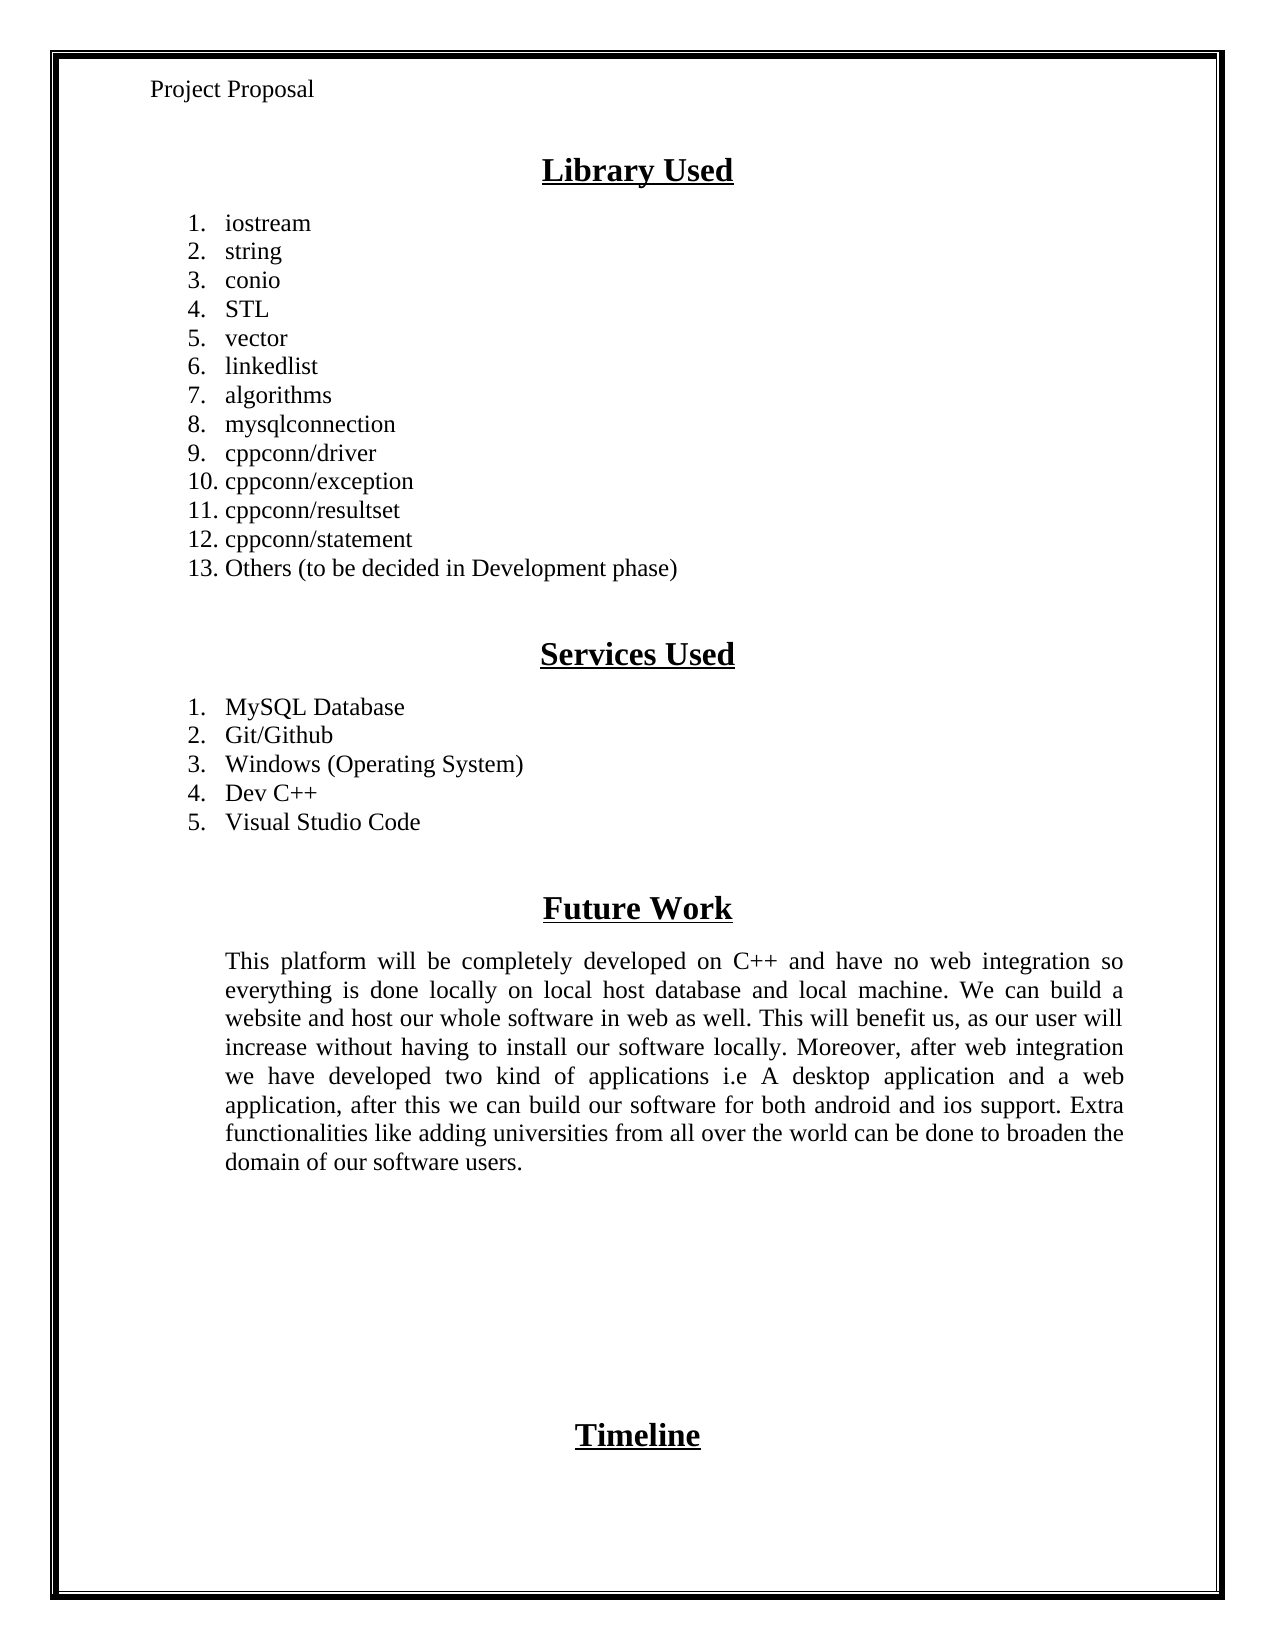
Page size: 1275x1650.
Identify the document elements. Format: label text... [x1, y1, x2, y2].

text Library Used [150, 150, 1125, 188]
text Services Used [150, 634, 1125, 672]
text Future Work [150, 888, 1125, 927]
list STL [187, 294, 1125, 323]
text Timeline [150, 1415, 1125, 1453]
list cppconn/statement [187, 524, 1125, 553]
list linkedlist [187, 351, 1125, 380]
list mysqlconnection [187, 409, 1125, 438]
list conio [187, 265, 1125, 294]
list cppconn/resultset [187, 495, 1125, 524]
list algorithms [187, 380, 1125, 409]
list MySQL Database [187, 692, 1125, 721]
list Windows (Operating System) [187, 749, 1125, 778]
list Visual Studio Code [187, 807, 1125, 836]
list This platform will be completely developed on C++ and have no web integration so everything is done locally on local host database and local machine. We can build a website and host our whole software in web as well. This will benefit us, as our user will increase without having to install our software locally. Moreover, after web integration we have developed two kind of applications i.e A desktop application and a web application, after this we can build our software for both android and ios support. Extra functionalities like adding universities from all over the world can be done to broaden the domain of our software users. [225, 946, 1125, 1176]
list Dev C++ [187, 778, 1125, 807]
list string [187, 236, 1125, 265]
list Git/Github [187, 721, 1125, 749]
list cppconn/exception [187, 466, 1125, 495]
list vector [187, 323, 1125, 351]
list Others (to be decided in Development phase) [187, 553, 1125, 581]
list iostream [187, 208, 1125, 236]
list cppconn/driver [187, 438, 1125, 466]
